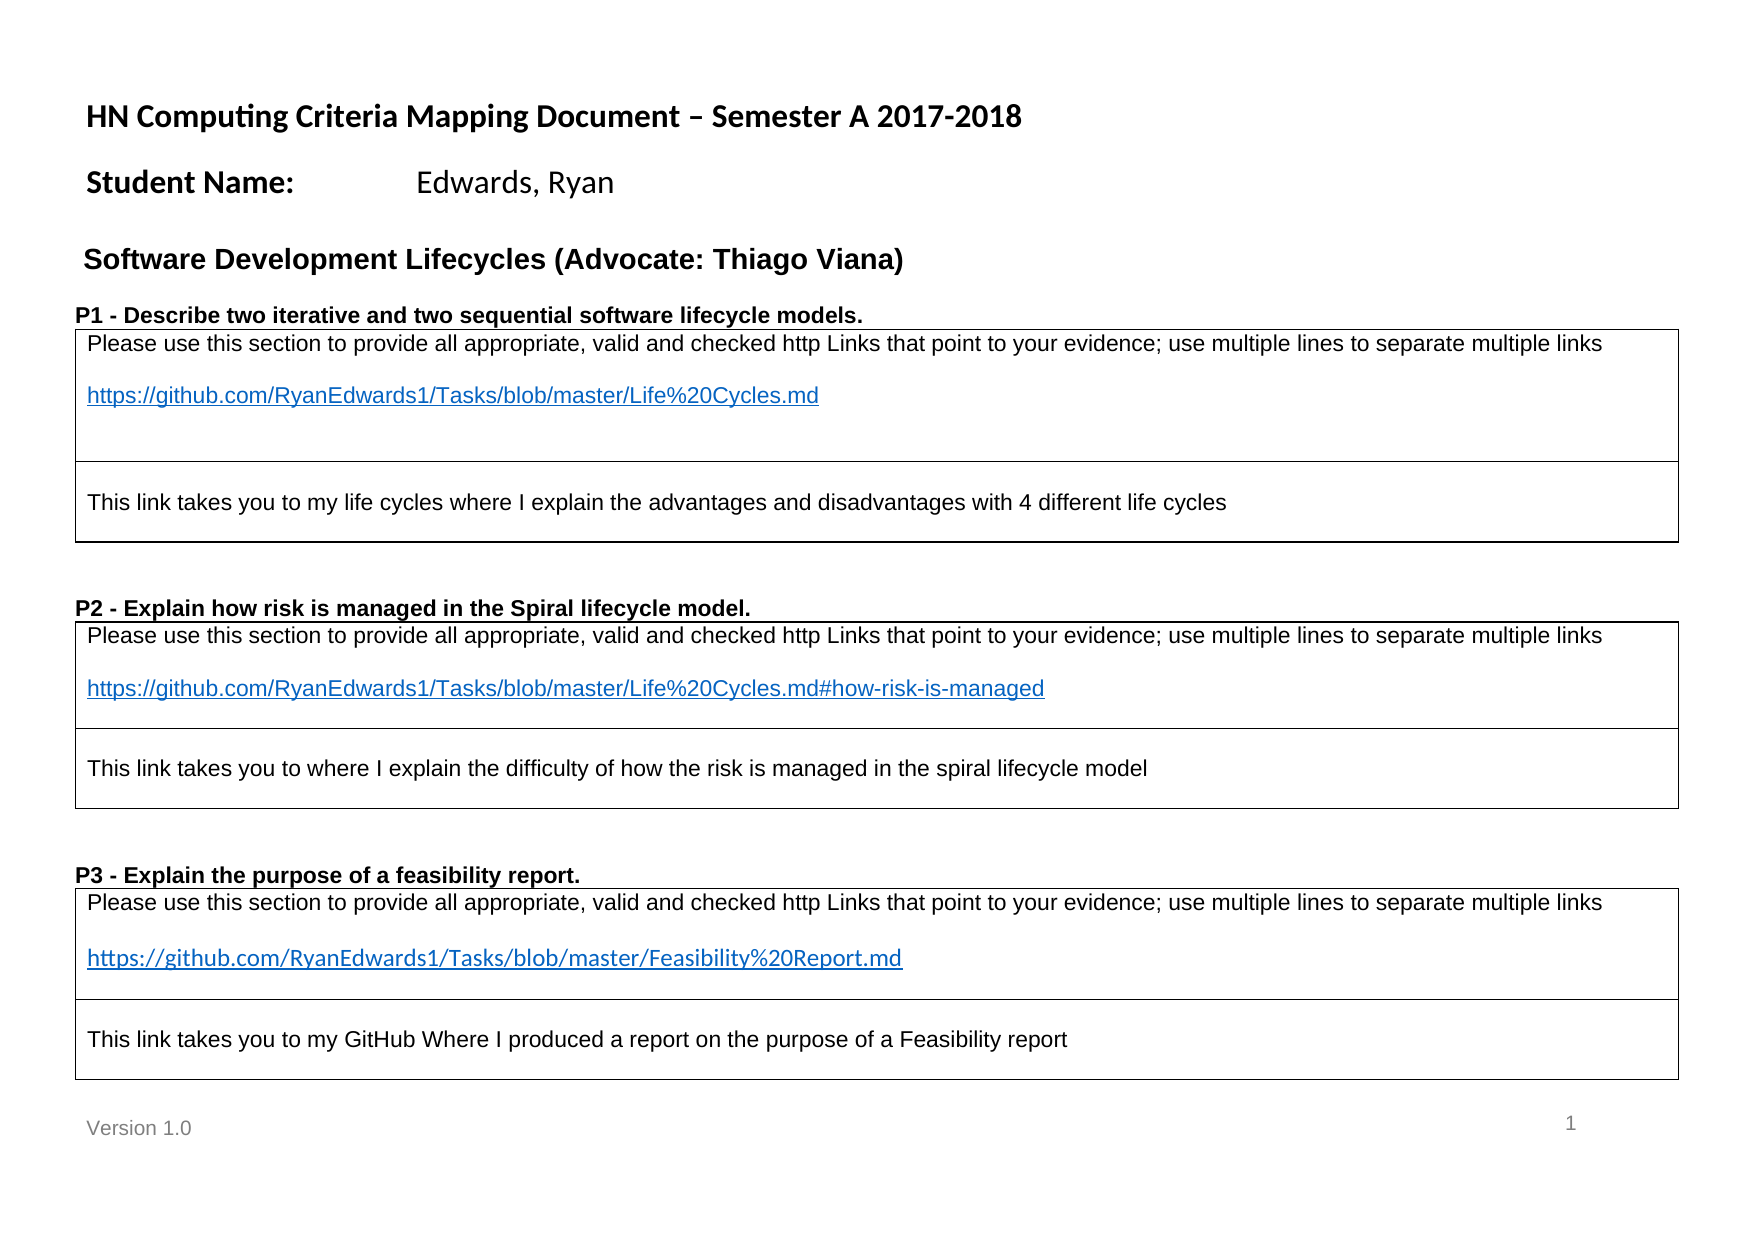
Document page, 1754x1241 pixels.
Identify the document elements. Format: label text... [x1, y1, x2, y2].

table_cell This link takes you to my GitHub Where I produced a report on the purpose of a Feasibility report [76, 1000, 1678, 1079]
table_cell This link takes you to where I explain the difficulty of how the risk is managed in the spiral lifecycle model [76, 729, 1678, 808]
text P2 - Explain how risk is managed in the Spiral lifecycle model. [75, 595, 1679, 621]
table_header Please use this section to provide all appropriate, valid and checked http Links that point to your evidence; use multiple lines to separate multiple links https://github.com/RyanEdwards1/Tasks/blob/master/Life%20Cycles.md [76, 330, 1678, 461]
text Software Development Lifecycles (Advocate: Thiago Viana) [75, 242, 1679, 276]
text P1 - Describe two iterative and two sequential software lifecycle models. [75, 302, 1679, 328]
table_header Please use this section to provide all appropriate, valid and checked http Links that point to your evidence; use multiple lines to separate multiple links https://github.com/RyanEdwards1/Tasks/blob/master/Feasibility%20Report.md [76, 889, 1678, 999]
text P3 - Explain the purpose of a feasibility report. [75, 862, 1679, 888]
table_cell This link takes you to my life cycles where I explain the advantages and disadvantages with 4 different life cycles [76, 462, 1678, 541]
table_header Please use this section to provide all appropriate, valid and checked http Links that point to your evidence; use multiple lines to separate multiple links https://github.com/RyanEdwards1/Tasks/blob/master/Life%20Cycles.md#how-risk-is-managed [76, 623, 1678, 728]
